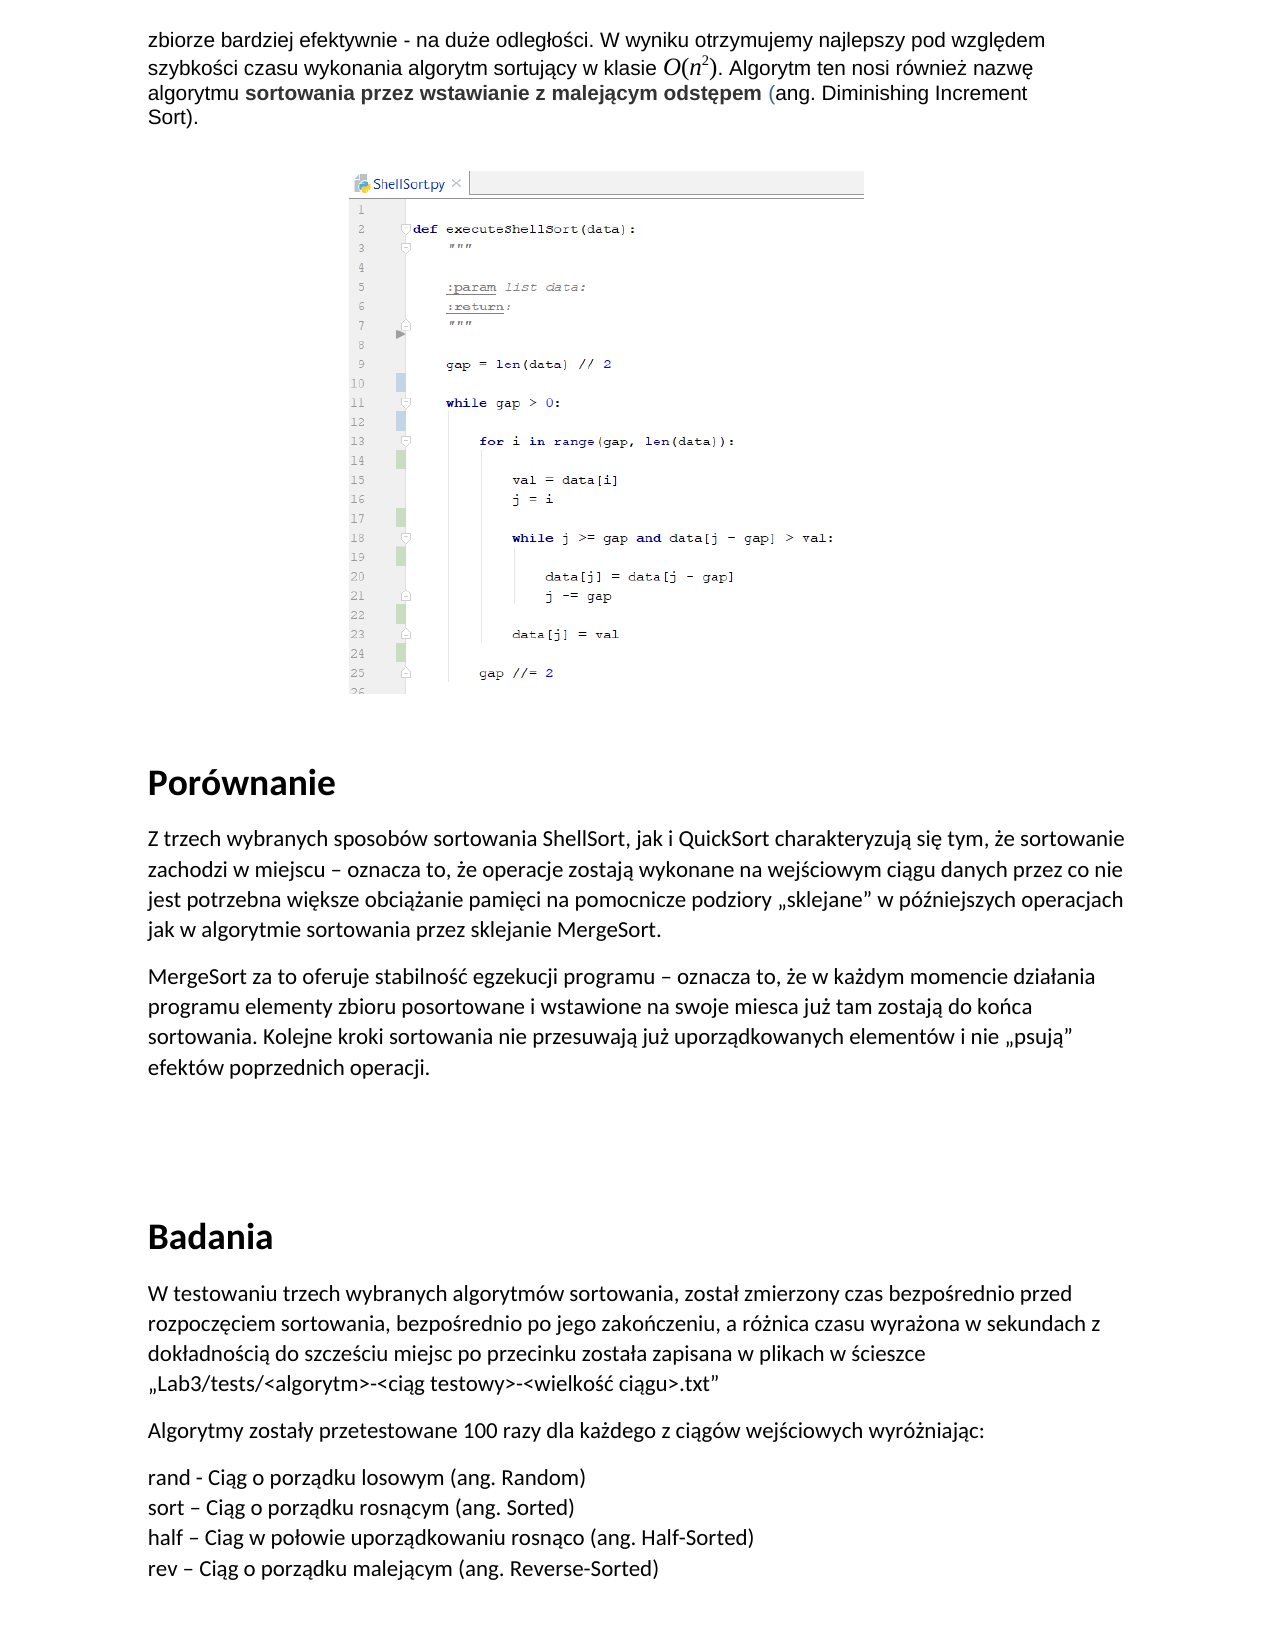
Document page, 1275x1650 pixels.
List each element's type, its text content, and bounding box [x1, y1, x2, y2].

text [148, 28, 1065, 129]
text Algorytmy zostały przetestowane 100 razy dla każdego z ciągów wejściowych wyróżniając: [148, 1416, 1127, 1444]
text W testowaniu trzech wybranych algorytmów sortowania, został zmierzony czas bezpośrednio przed rozpoczęciem sortowania, bezpośrednio po jego zakończeniu, a różnica czasu wyrażona w sekundach z dokładnością do szcześciu miejsc po przecinku została zapisana w plikach w ścieszce „Lab3/tests/<algorytm>-<ciąg testowy>-<wielkość ciągu>.txt” [148, 1279, 1127, 1397]
text rand - Ciąg o porządku losowym (ang. Random) [148, 1463, 1127, 1491]
text half – Ciag w połowie uporządkowaniu rosnąco (ang. Half-Sorted) [148, 1523, 1127, 1552]
text MergeSort za to oferuje stabilność egzekucji programu – oznacza to, że w każdym momencie działania programu elementy zbioru posortowane i wstawione na swoje miesca już tam zostają do końca sortowania. Kolejne kroki sortowania nie przesuwają już uporządkowanych elementów i nie „psują” efektów poprzednich operacji. [148, 962, 1127, 1081]
text rev – Ciąg o porządku malejącym (ang. Reverse-Sorted) [148, 1554, 1127, 1582]
text Badania [148, 1213, 1127, 1258]
text Z trzech wybranych sposobów sortowania ShellSort, jak i QuickSort charakteryzują się tym, że sortowanie zachodzi w miejscu – oznacza to, że operacje zostają wykonane na wejściowym ciągu danych przez co nie jest potrzebna większe obciążanie pamięci na pomocnicze podziory „sklejane” w późniejszych operacjach jak w algorytmie sortowania przez sklejanie MergeSort. [148, 824, 1127, 943]
text sort – Ciąg o porządku rosnącym (ang. Sorted) [148, 1493, 1127, 1521]
picture [348, 171, 864, 694]
text Porównanie [148, 758, 1127, 804]
